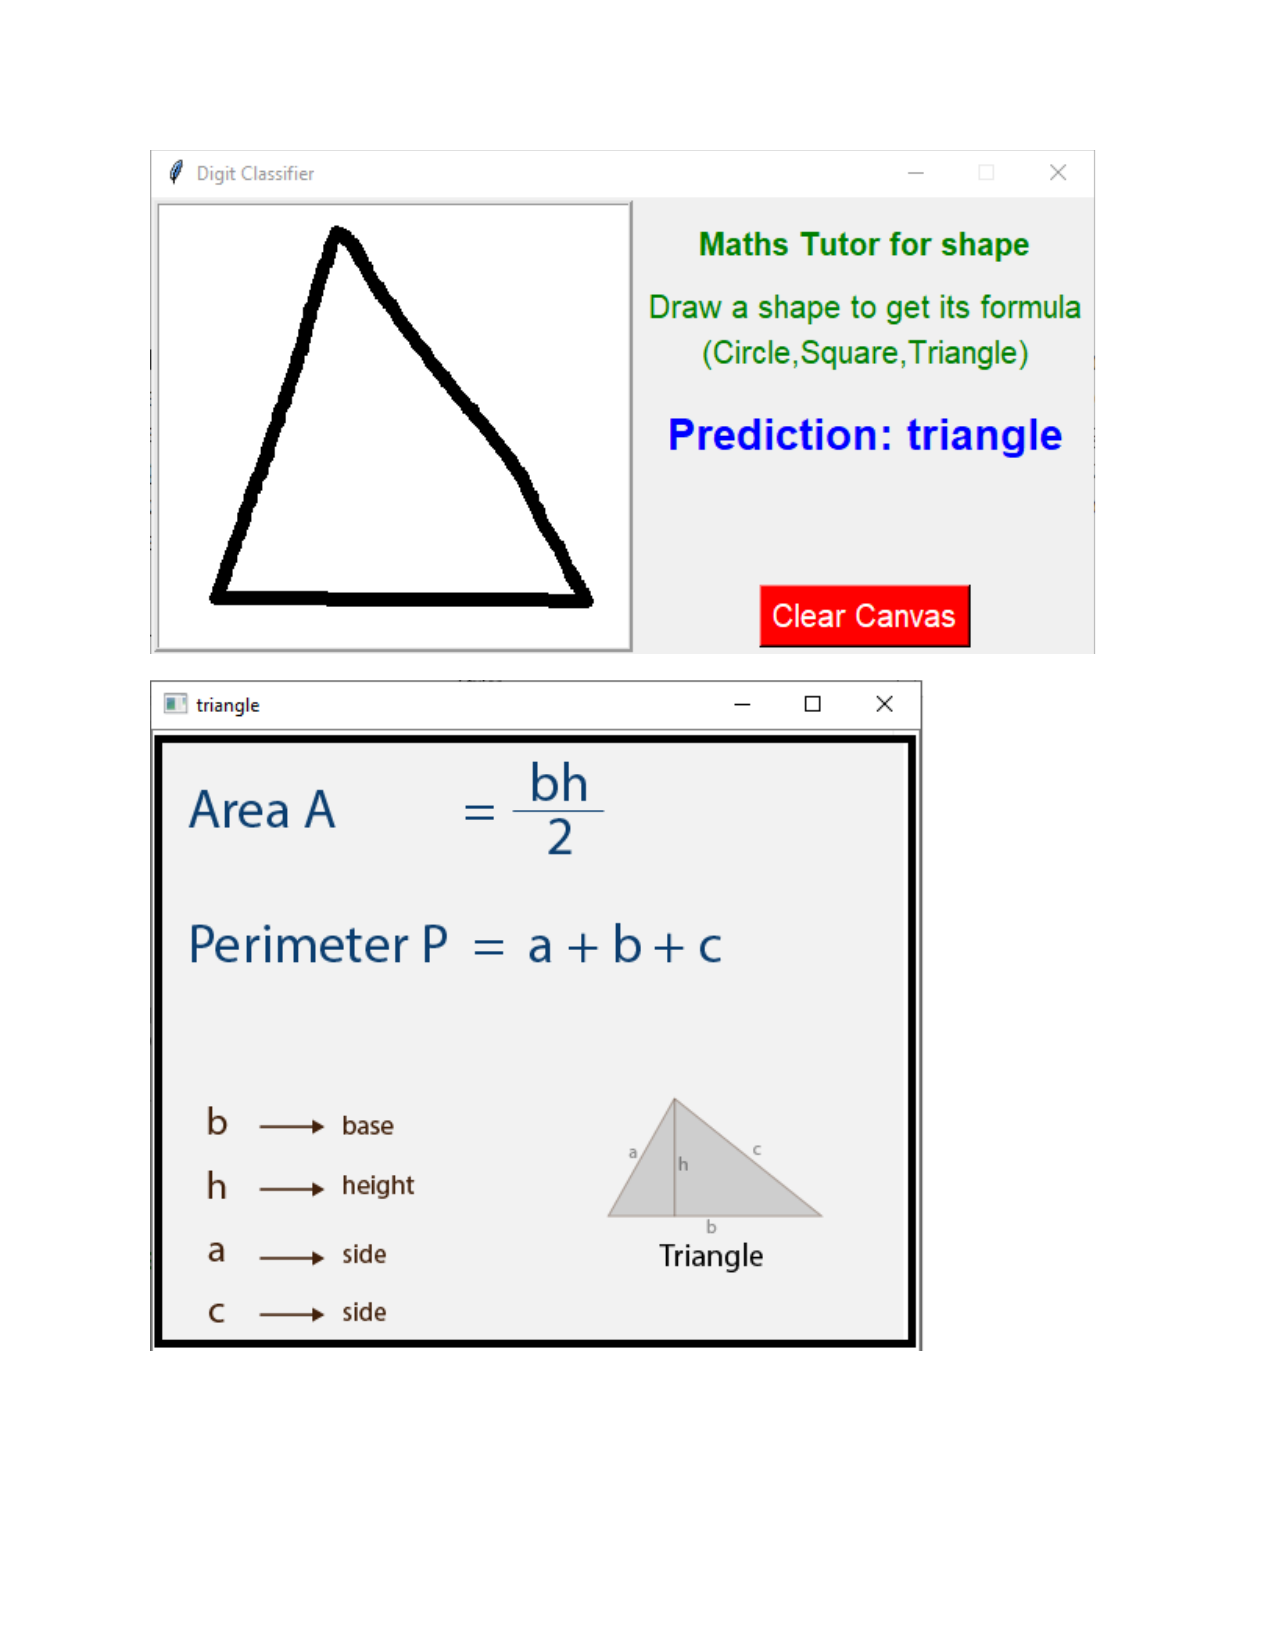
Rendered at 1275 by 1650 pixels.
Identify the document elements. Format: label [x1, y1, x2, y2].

picture [150, 150, 1096, 654]
picture [150, 680, 924, 1351]
